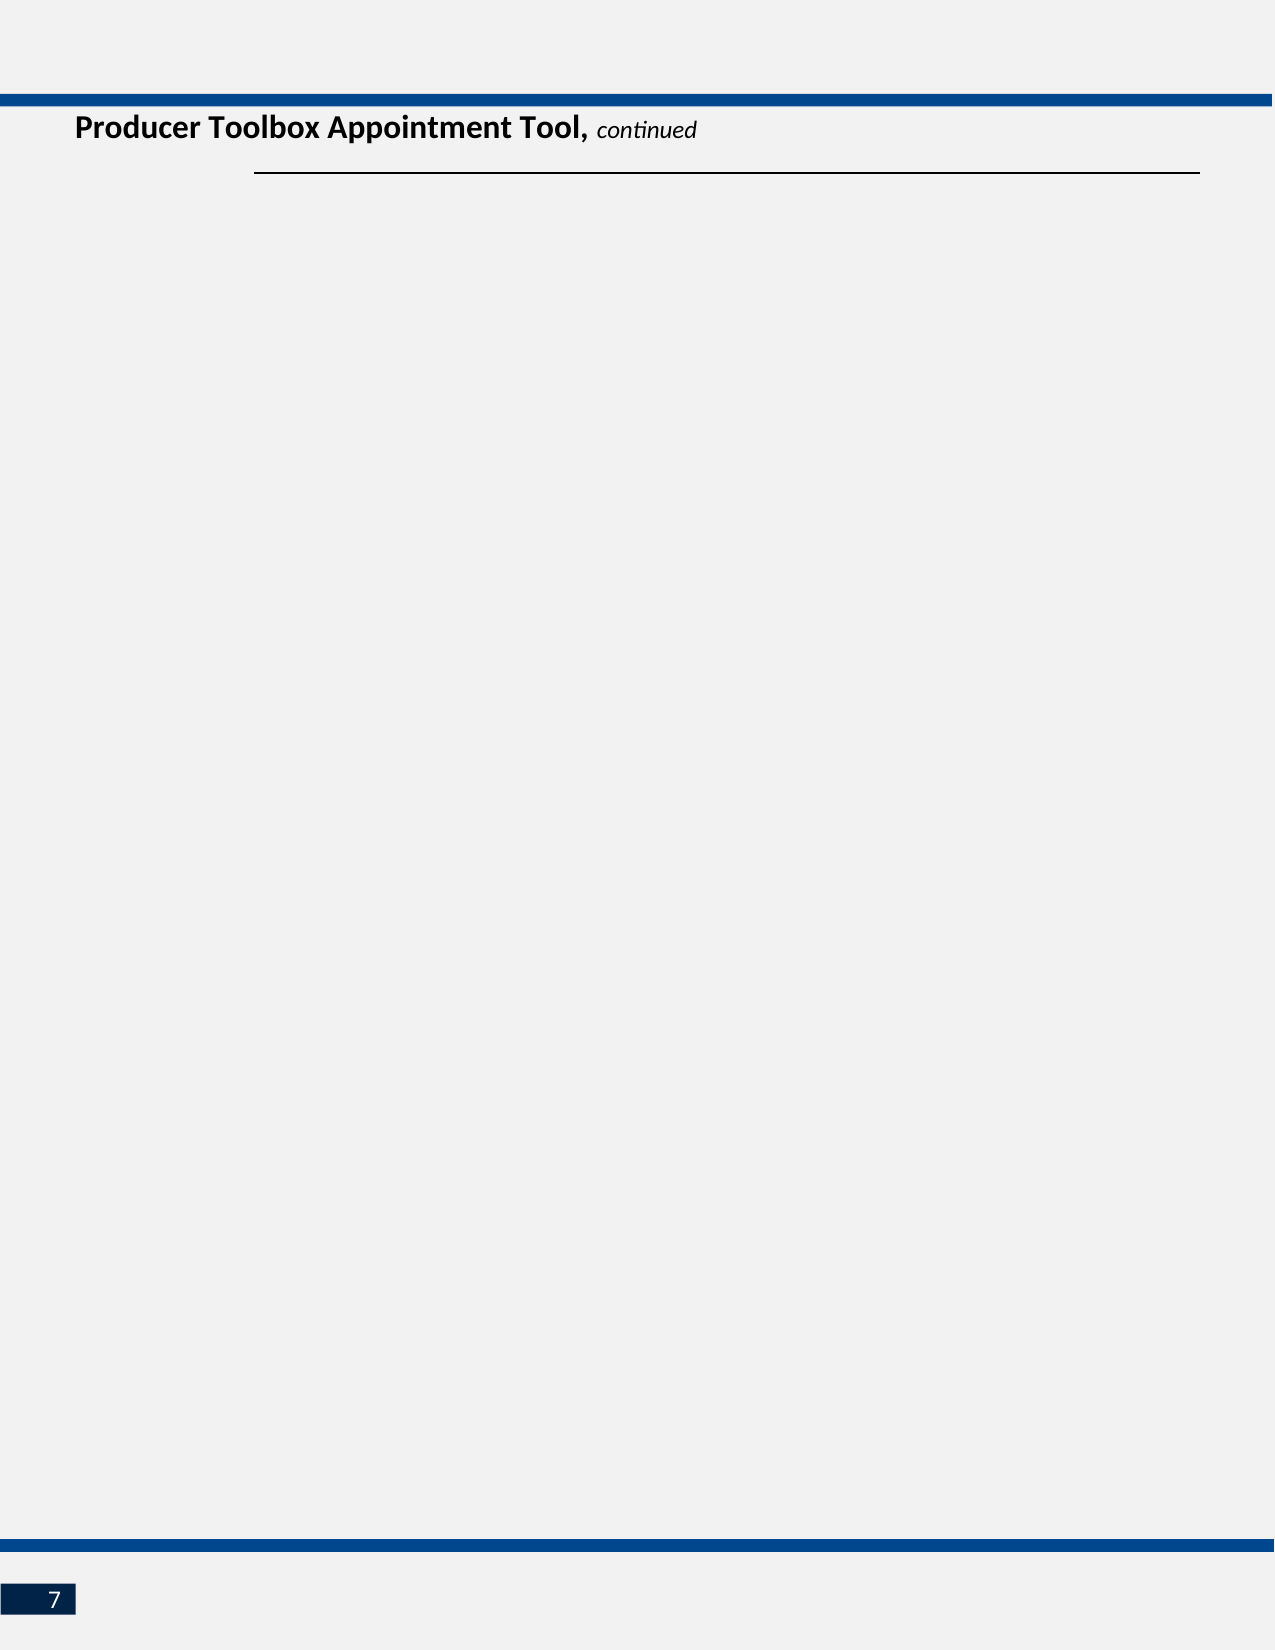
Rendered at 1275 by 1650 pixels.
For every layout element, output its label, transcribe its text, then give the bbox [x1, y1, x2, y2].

title Producer Toolbox Appointment Tool, continued [75, 106, 1200, 147]
